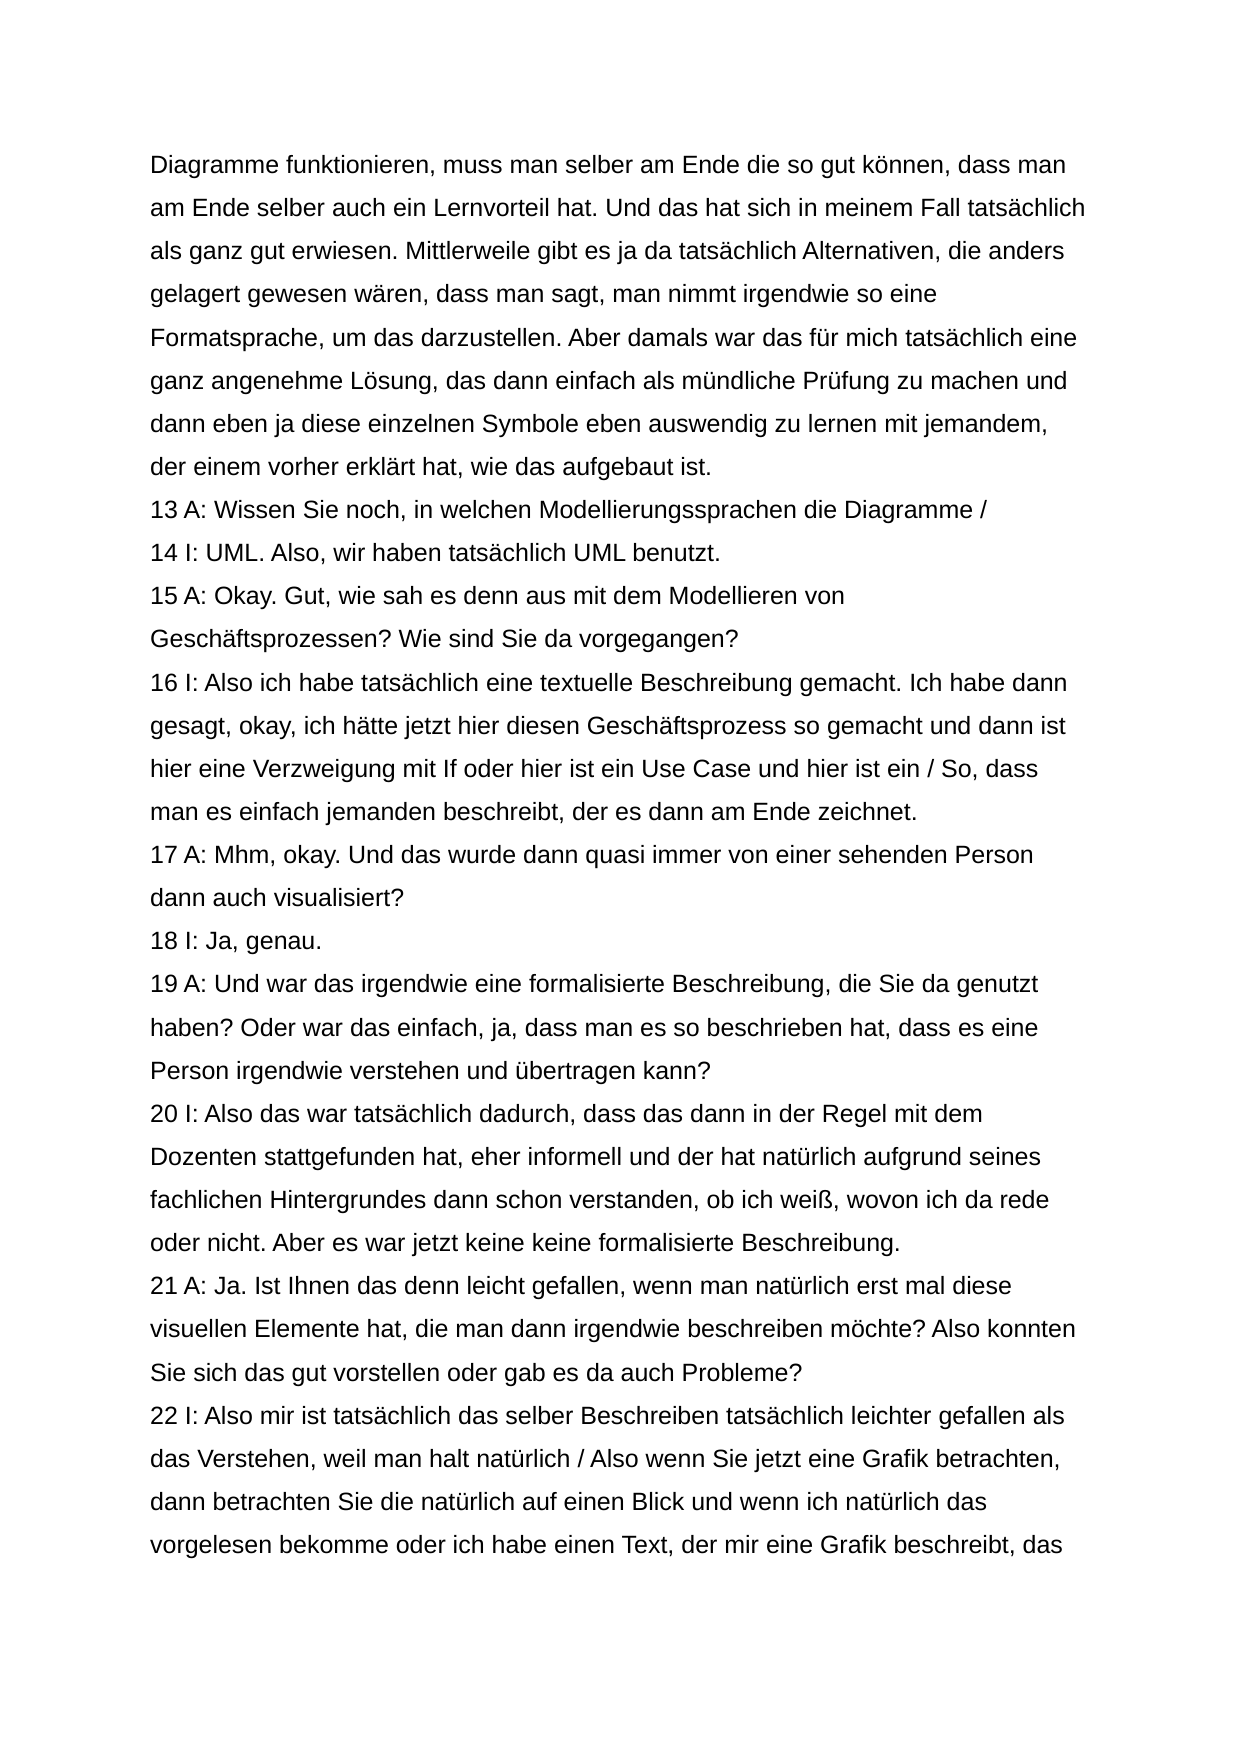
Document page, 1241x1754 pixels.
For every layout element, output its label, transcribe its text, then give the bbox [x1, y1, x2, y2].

text 18 I: Ja, genau. [150, 926, 1090, 955]
text 13 A: Wissen Sie noch, in welchen Modellierungssprachen die Diagramme / [150, 495, 1090, 524]
text 16 I: Also ich habe tatsächlich eine textuelle Beschreibung gemacht. Ich habe dann gesagt, okay, ich hätte jetzt hier diesen Geschäftsprozess so gemacht und dann ist hier eine Verzweigung mit If oder hier ist ein Use Case und hier ist ein / So, dass man es einfach jemanden beschreibt, der es dann am Ende zeichnet. [150, 667, 1090, 826]
text 14 I: UML. Also, wir haben tatsächlich UML benutzt. [150, 538, 1090, 567]
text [150, 150, 1090, 481]
text 19 A: Und war das irgendwie eine formalisierte Beschreibung, die Sie da genutzt haben? Oder war das einfach, ja, dass man es so beschrieben hat, dass es eine Person irgendwie verstehen und übertragen kann? [150, 969, 1090, 1084]
text 17 A: Mhm, okay. Und das wurde dann quasi immer von einer sehenden Person dann auch visualisiert? [150, 840, 1090, 912]
text 15 A: Okay. Gut, wie sah es denn aus mit dem Modellieren von Geschäftsprozessen? Wie sind Sie da vorgegangen? [150, 581, 1090, 653]
text 21 A: Ja. Ist Ihnen das denn leicht gefallen, wenn man natürlich erst mal diese visuellen Elemente hat, die man dann irgendwie beschreiben möchte? Also konnten Sie sich das gut vorstellen oder gab es da auch Probleme? [150, 1271, 1090, 1386]
text 20 I: Also das war tatsächlich dadurch, dass das dann in der Regel mit dem Dozenten stattgefunden hat, eher informell und der hat natürlich aufgrund seines fachlichen Hintergrundes dann schon verstanden, ob ich weiß, wovon ich da rede oder nicht. Aber es war jetzt keine keine formalisierte Beschreibung. [150, 1099, 1090, 1257]
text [150, 1401, 1090, 1559]
